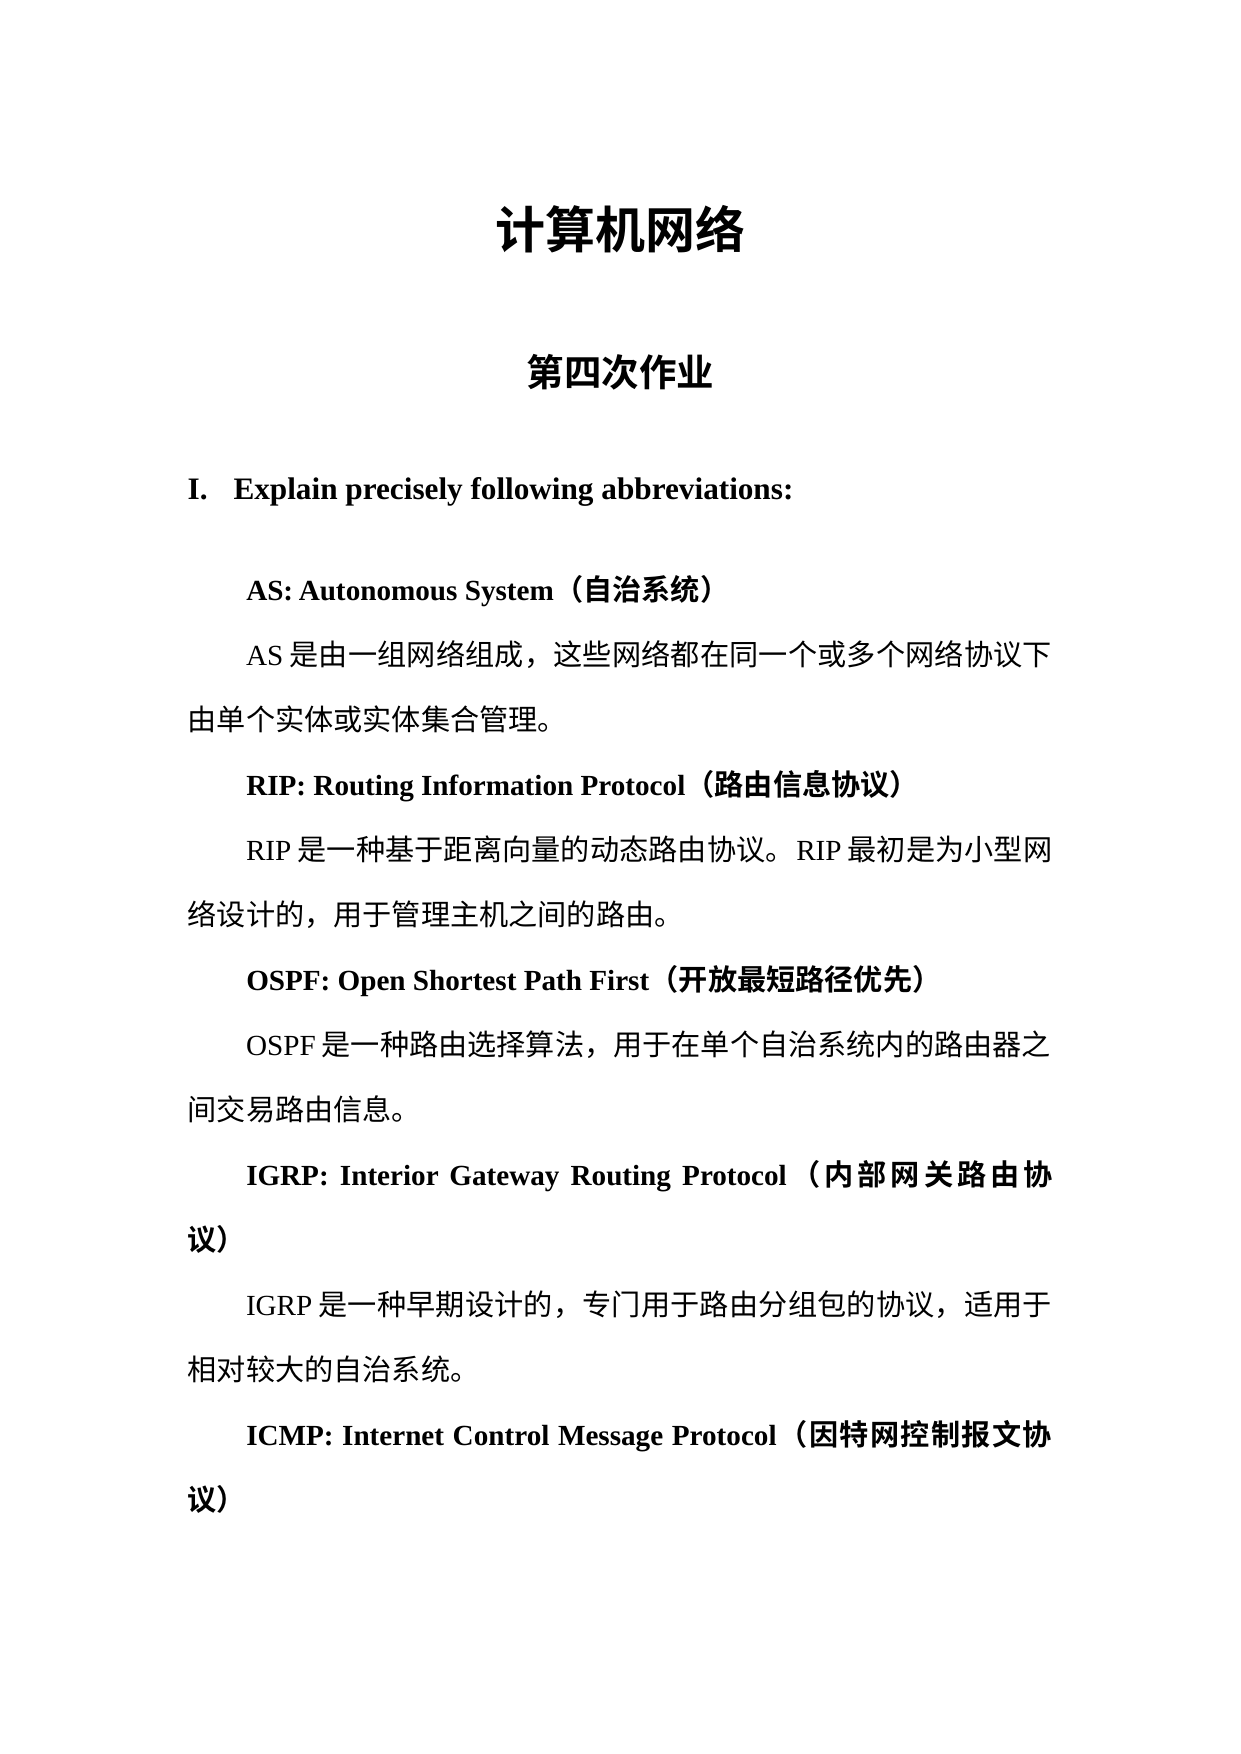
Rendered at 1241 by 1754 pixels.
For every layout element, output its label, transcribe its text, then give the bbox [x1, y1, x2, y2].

text OSPF是一种路由选择算法，用于在单个自治系统内的路由器之间交易路由信息。 [187, 1010, 1053, 1140]
subtitle 第四次作业 [187, 338, 1053, 403]
text AS是由一组网络组成，这些网络都在同一个或多个网络协议下由单个实体或实体集合管理。 [187, 620, 1053, 750]
text AS: Autonomous System（自治系统） [187, 555, 1053, 620]
text IGRP: Interior Gateway Routing Protocol（内部网关路由协议） [187, 1140, 1053, 1270]
text OSPF: Open Shortest Path First（开放最短路径优先） [187, 945, 1053, 1010]
title 计算机网络 [187, 178, 1053, 276]
subtitle Explain precisely following abbreviations: [187, 456, 1053, 521]
text IGRP是一种早期设计的，专门用于路由分组包的协议，适用于相对较大的自治系统。 [187, 1270, 1053, 1400]
text RIP: Routing Information Protocol（路由信息协议） [187, 750, 1053, 815]
text RIP是一种基于距离向量的动态路由协议。RIP最初是为小型网络设计的，用于管理主机之间的路由。 [187, 815, 1053, 945]
text ICMP: Internet Control Message Protocol（因特网控制报文协议） [187, 1400, 1053, 1530]
